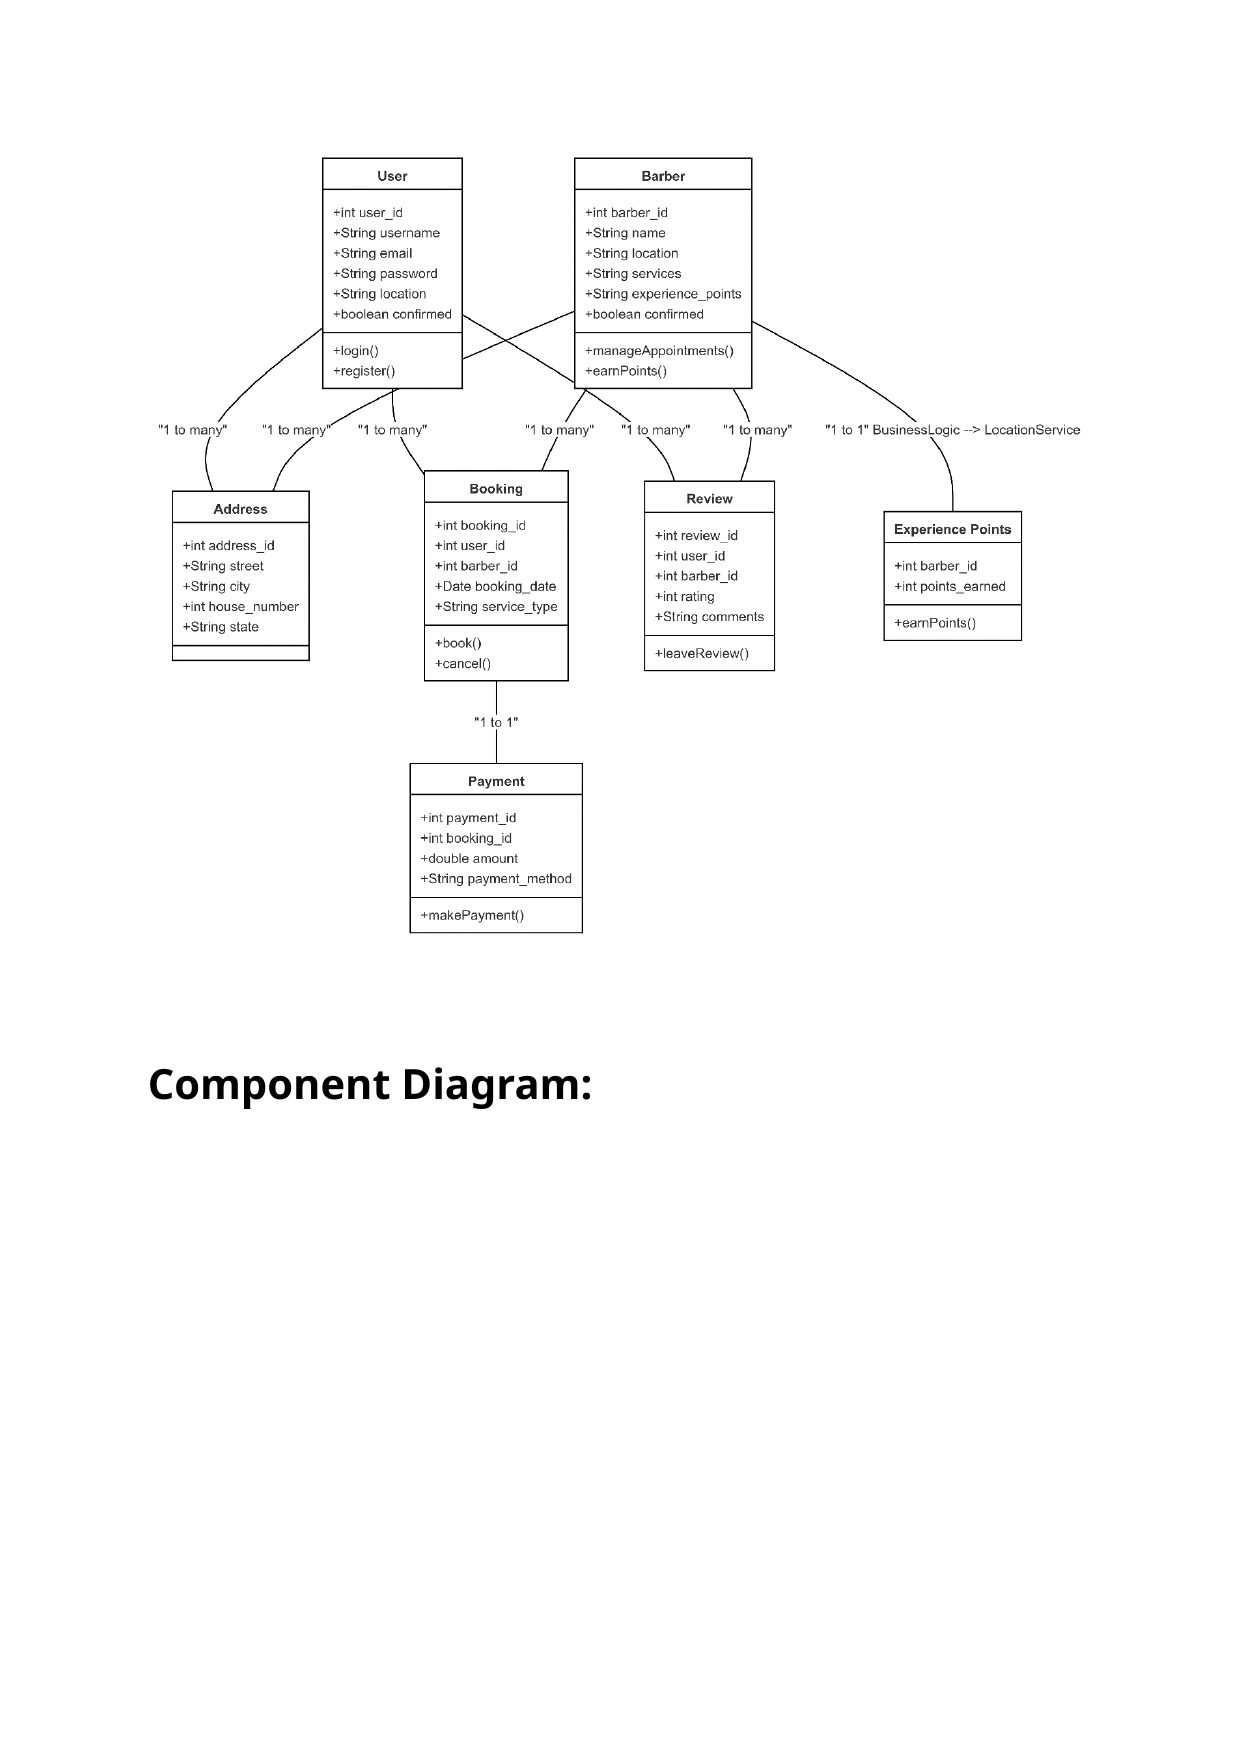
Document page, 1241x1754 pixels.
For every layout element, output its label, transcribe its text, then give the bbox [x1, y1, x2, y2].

picture [147, 147, 1093, 945]
text Component Diagram: [148, 1055, 1093, 1112]
